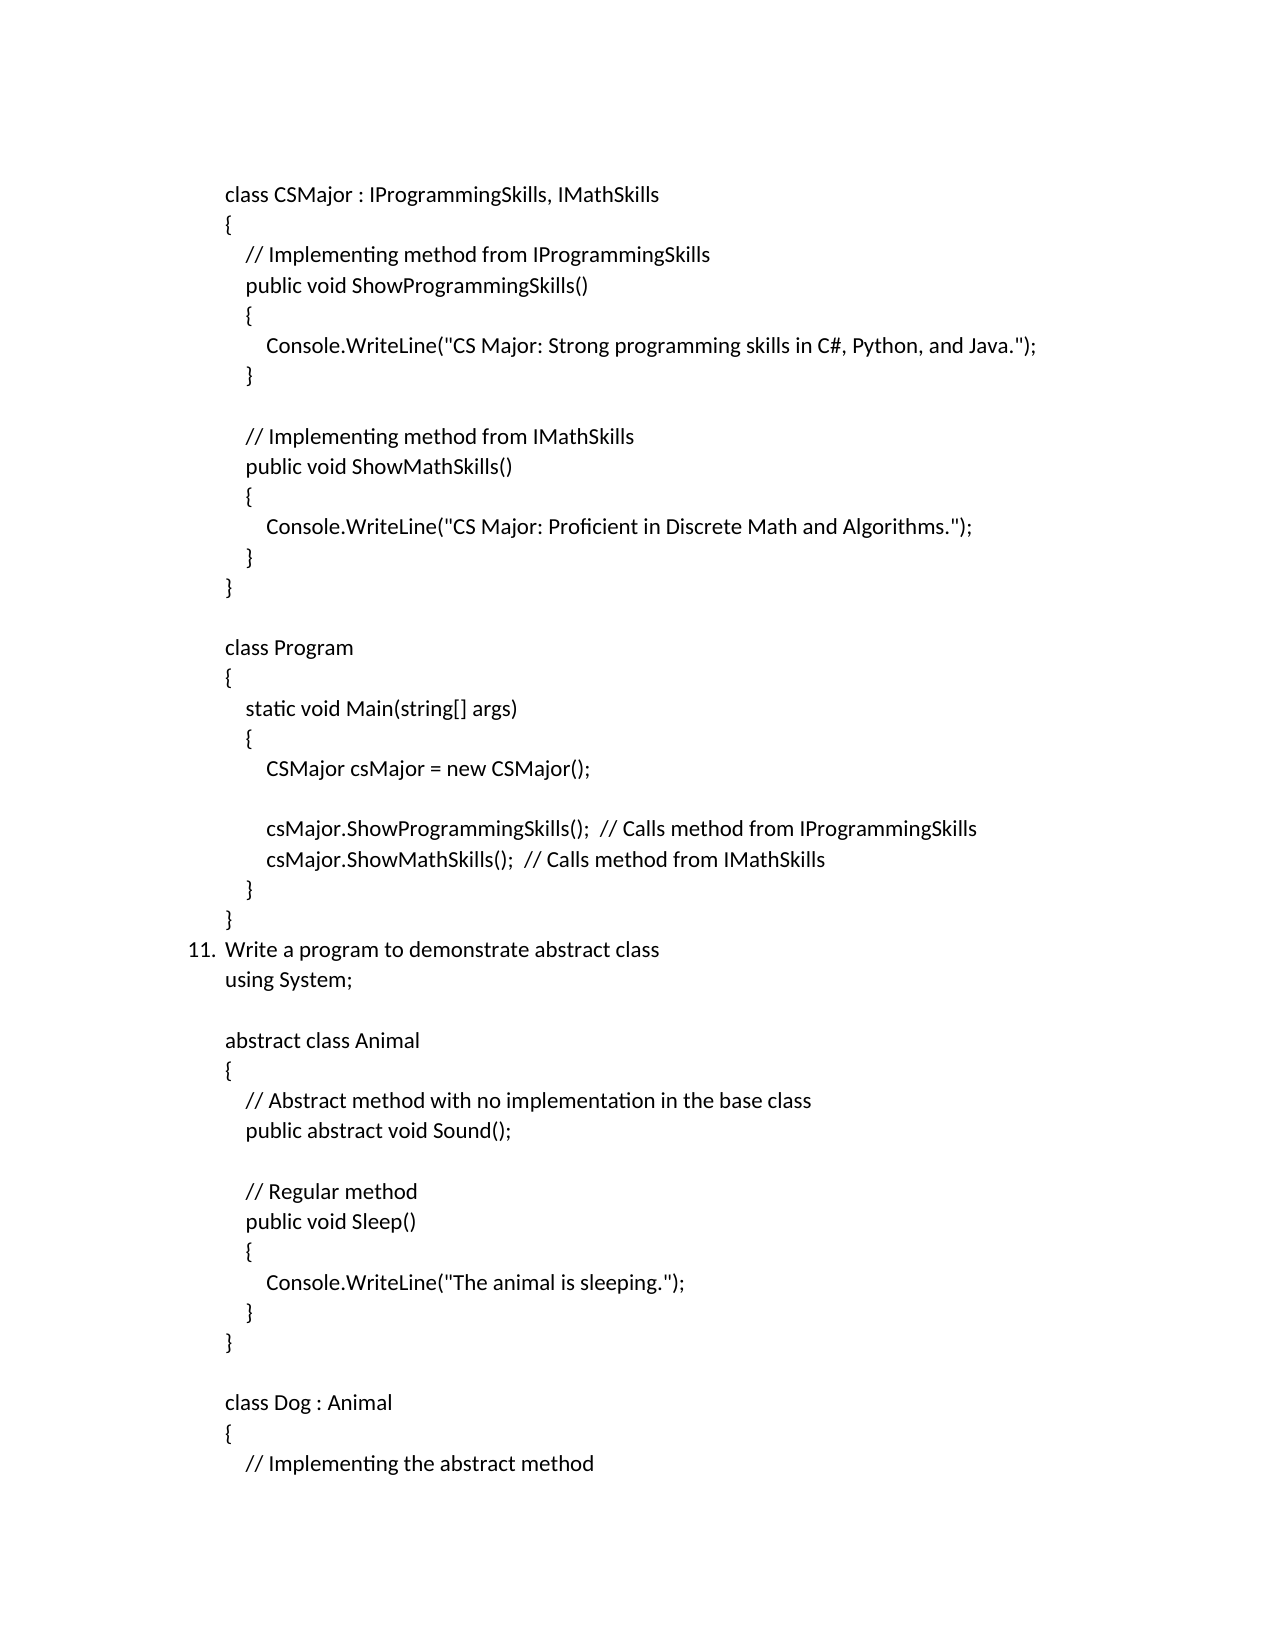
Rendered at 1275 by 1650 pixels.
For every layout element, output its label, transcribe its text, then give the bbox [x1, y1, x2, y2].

list } [225, 1328, 1125, 1356]
list } [225, 875, 1125, 903]
list class Dog : Animal [225, 1388, 1125, 1417]
list public void ShowMathSkills() [225, 452, 1125, 480]
list Write a program to demonstrate abstract class [187, 935, 1125, 963]
list csMajor.ShowProgrammingSkills(); // Calls method from IProgrammingSkills [225, 814, 1125, 843]
list } [225, 905, 1125, 933]
list } [225, 573, 1125, 601]
list { [225, 1237, 1125, 1266]
list Console.WriteLine("CS Major: Strong programming skills in C#, Python, and Java."); [225, 331, 1125, 359]
list using System; [225, 966, 1125, 994]
list public void ShowProgrammingSkills() [225, 271, 1125, 299]
list { [225, 724, 1125, 752]
list { [225, 301, 1125, 329]
list // Implementing method from IProgrammingSkills [225, 241, 1125, 269]
list { [225, 1419, 1125, 1447]
list abstract class Animal [225, 1026, 1125, 1054]
list } [225, 543, 1125, 571]
list // Abstract method with no implementation in the base class [225, 1086, 1125, 1114]
list { [225, 482, 1125, 510]
list CSMajor csMajor = new CSMajor(); [225, 754, 1125, 782]
list Console.WriteLine("CS Major: Proficient in Discrete Math and Algorithms."); [225, 512, 1125, 541]
list class CSMajor : IProgrammingSkills, IMathSkills [225, 180, 1125, 208]
list { [225, 210, 1125, 238]
list static void Main(string[] args) [225, 694, 1125, 722]
list // Regular method [225, 1177, 1125, 1205]
list csMajor.ShowMathSkills(); // Calls method from IMathSkills [225, 845, 1125, 873]
list class Program [225, 633, 1125, 661]
list public abstract void Sound(); [225, 1117, 1125, 1145]
list public void Sleep() [225, 1207, 1125, 1235]
list // Implementing method from IMathSkills [225, 422, 1125, 450]
list { [225, 1056, 1125, 1084]
list Console.WriteLine("The animal is sleeping."); [225, 1268, 1125, 1296]
list } [225, 1298, 1125, 1326]
list { [225, 663, 1125, 692]
list // Implementing the abstract method [225, 1449, 1125, 1477]
list } [225, 361, 1125, 389]
